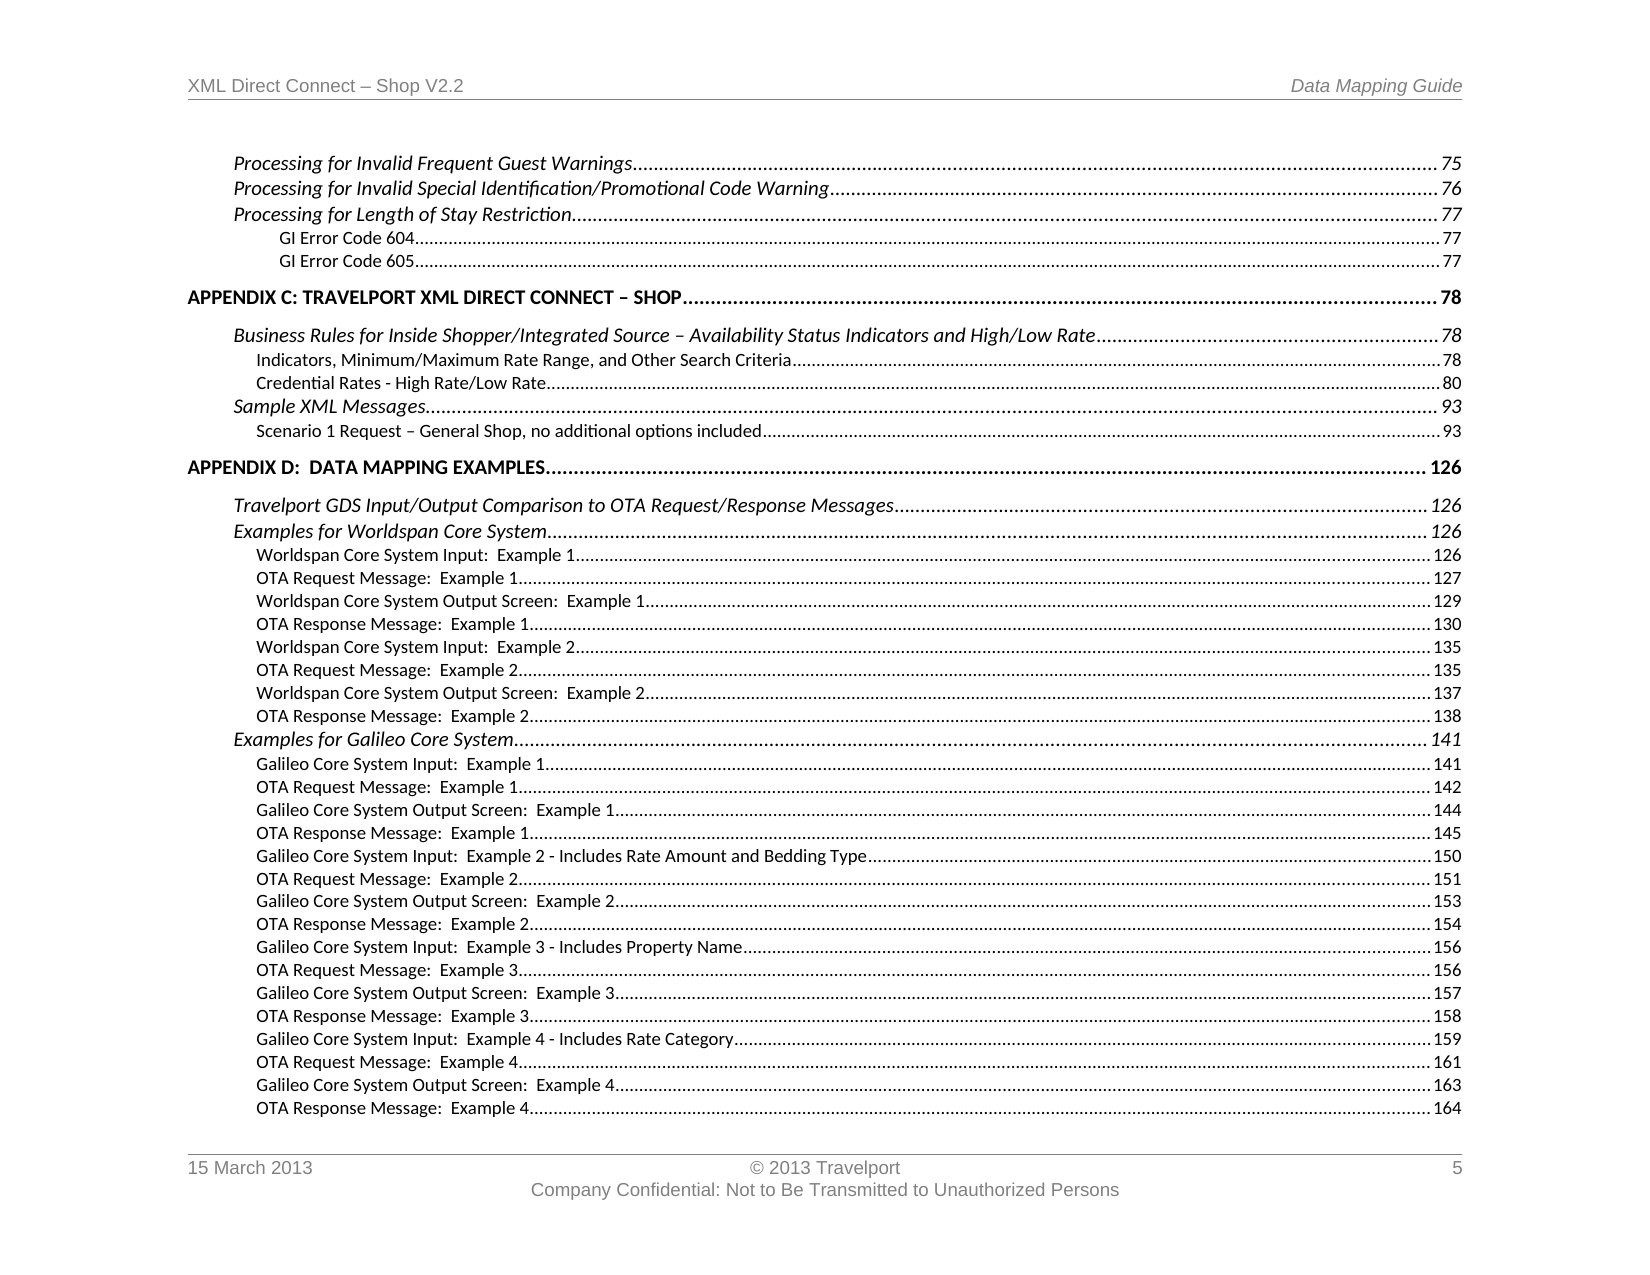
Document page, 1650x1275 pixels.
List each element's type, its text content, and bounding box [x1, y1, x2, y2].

text Worldspan Core System Input: Example 1 126 [256, 543, 1462, 566]
text Galileo Core System Output Screen: Example 4 163 [256, 1073, 1462, 1096]
text OTA Request Message: Example 1 142 [256, 775, 1462, 798]
text Sample XML Messages 93 [233, 394, 1462, 419]
text Galileo Core System Input: Example 3 - Includes Property Name 156 [256, 935, 1462, 958]
text OTA Request Message: Example 1 127 [256, 566, 1462, 589]
text Galileo Core System Output Screen: Example 1 144 [256, 798, 1462, 821]
text Processing for Invalid Special Identification/Promotional Code Warning 76 [233, 175, 1462, 201]
text Galileo Core System Input: Example 4 - Includes Rate Category 159 [256, 1027, 1462, 1050]
text OTA Response Message: Example 1 130 [256, 612, 1462, 635]
text Processing for Length of Stay Restriction 77 [233, 201, 1462, 226]
text OTA Request Message: Example 4 161 [256, 1050, 1462, 1073]
text OTA Response Message: Example 1 145 [256, 821, 1462, 844]
text Worldspan Core System Output Screen: Example 2 137 [256, 681, 1462, 704]
text Galileo Core System Output Screen: Example 2 153 [256, 889, 1462, 912]
text Galileo Core System Output Screen: Example 3 157 [256, 981, 1462, 1004]
text Worldspan Core System Input: Example 2 135 [256, 635, 1462, 658]
text OTA Request Message: Example 3 156 [256, 958, 1462, 981]
text GI Error Code 605 77 [279, 249, 1462, 272]
text OTA Response Message: Example 3 158 [256, 1004, 1462, 1027]
text Appendix C: Travelport XML Direct Connect – Shop 78 [187, 284, 1462, 310]
text Worldspan Core System Output Screen: Example 1 129 [256, 589, 1462, 612]
text Scenario 1 Request – General Shop, no additional options included 93 [256, 419, 1462, 442]
text OTA Response Message: Example 2 138 [256, 704, 1462, 727]
text OTA Request Message: Example 2 135 [256, 658, 1462, 681]
text Examples for Worldspan Core System 126 [233, 518, 1462, 543]
text GI Error Code 604 77 [279, 226, 1462, 249]
text Business Rules for Inside Shopper/Integrated Source – Availability Status Indicators and High/Low Rate 78 [233, 322, 1462, 348]
text Examples for Galileo Core System 141 [233, 727, 1462, 752]
text Appendix D: Data Mapping Examples 126 [187, 454, 1462, 480]
text Galileo Core System Input: Example 2 - Includes Rate Amount and Bedding Type 150 [256, 844, 1462, 867]
text OTA Response Message: Example 2 154 [256, 912, 1462, 935]
text Travelport GDS Input/Output Comparison to OTA Request/Response Messages 126 [233, 492, 1462, 518]
text OTA Request Message: Example 2 151 [256, 867, 1462, 889]
text Credential Rates - High Rate/Low Rate 80 [256, 371, 1462, 394]
text Galileo Core System Input: Example 1 141 [256, 752, 1462, 775]
text OTA Response Message: Example 4 164 [256, 1096, 1462, 1119]
text Indicators, Minimum/Maximum Rate Range, and Other Search Criteria 78 [256, 348, 1462, 371]
text Processing for Invalid Frequent Guest Warnings 75 [233, 150, 1462, 175]
